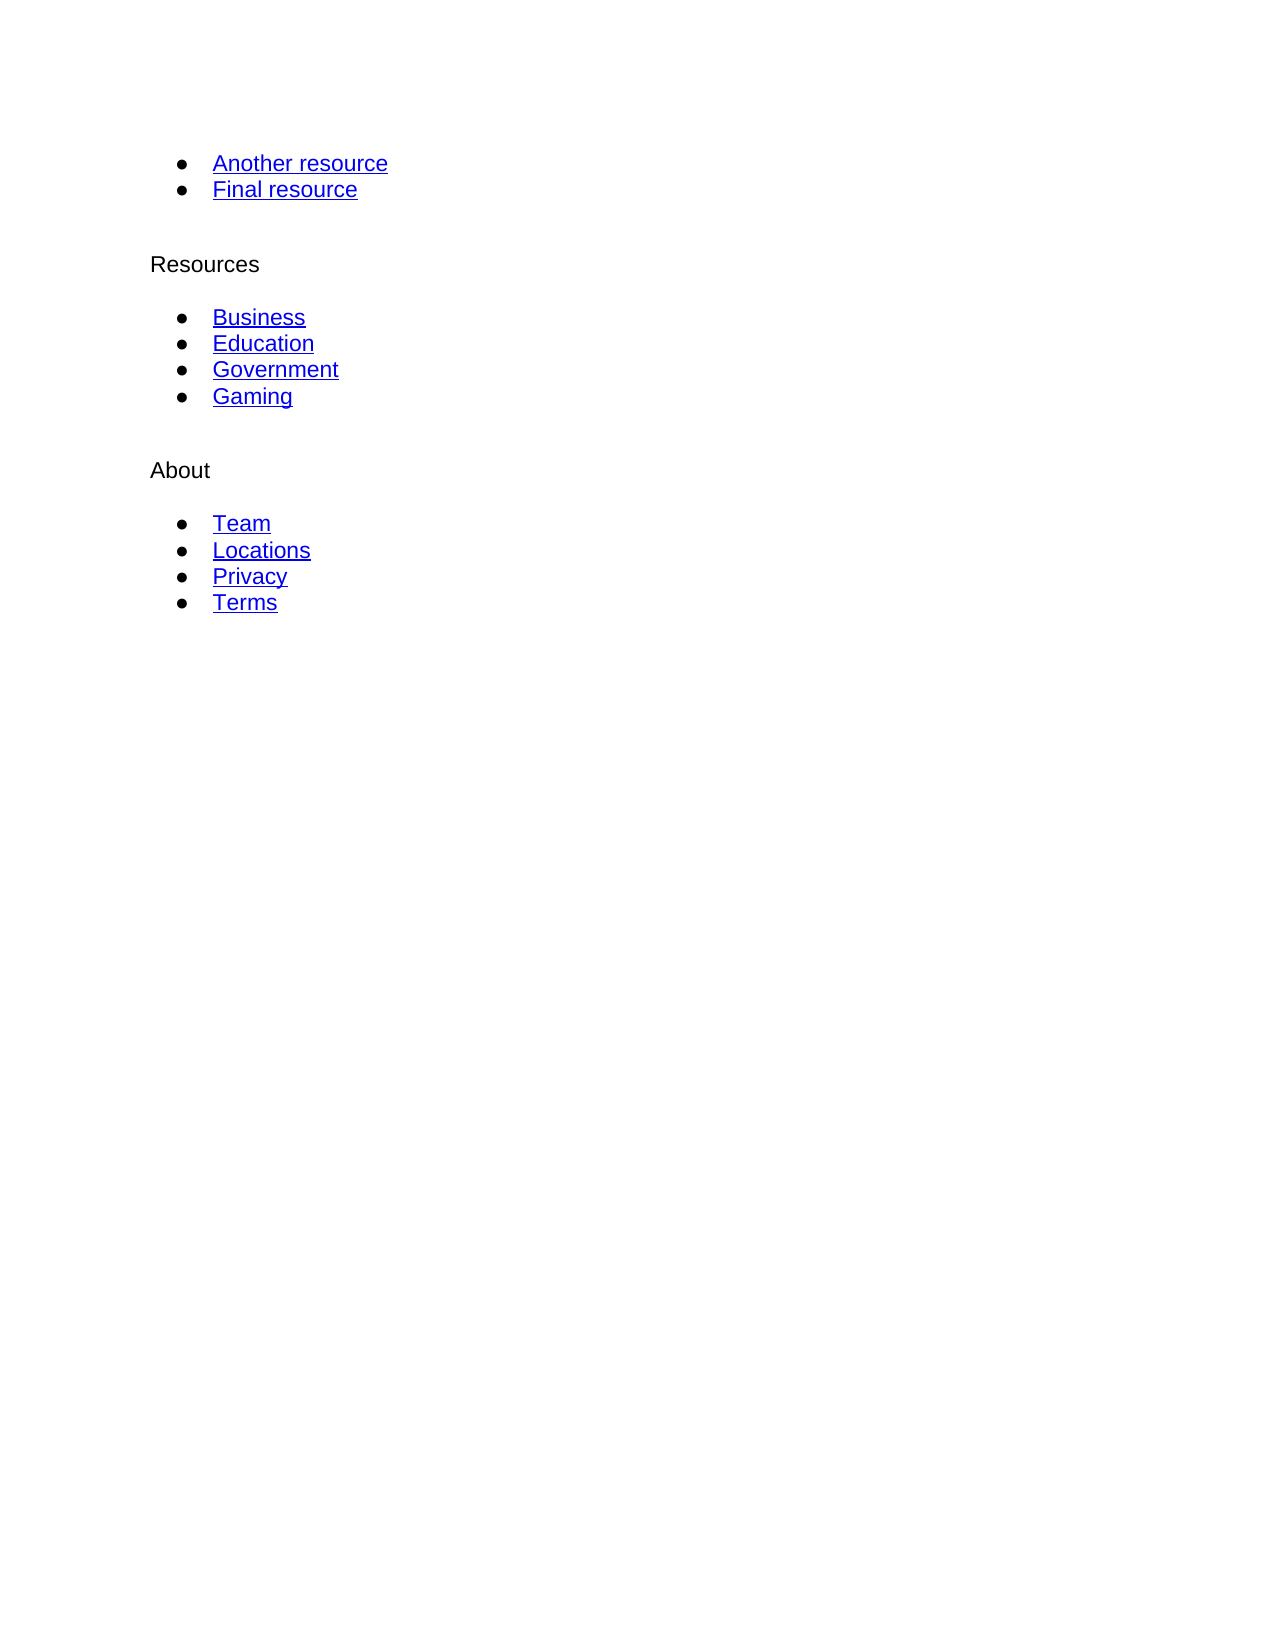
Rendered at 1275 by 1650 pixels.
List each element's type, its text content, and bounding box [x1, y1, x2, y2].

list Business [175, 304, 1125, 330]
text About [150, 457, 1125, 484]
list Final resource [175, 176, 1125, 203]
list Team [175, 510, 1125, 537]
list Gaming [175, 383, 1125, 409]
list Locations [175, 537, 1125, 563]
list Terms [175, 589, 1125, 616]
list Education [175, 330, 1125, 356]
text Resources [150, 251, 1125, 277]
list Privacy [175, 563, 1125, 589]
list Government [175, 356, 1125, 383]
list Another resource [175, 150, 1125, 176]
